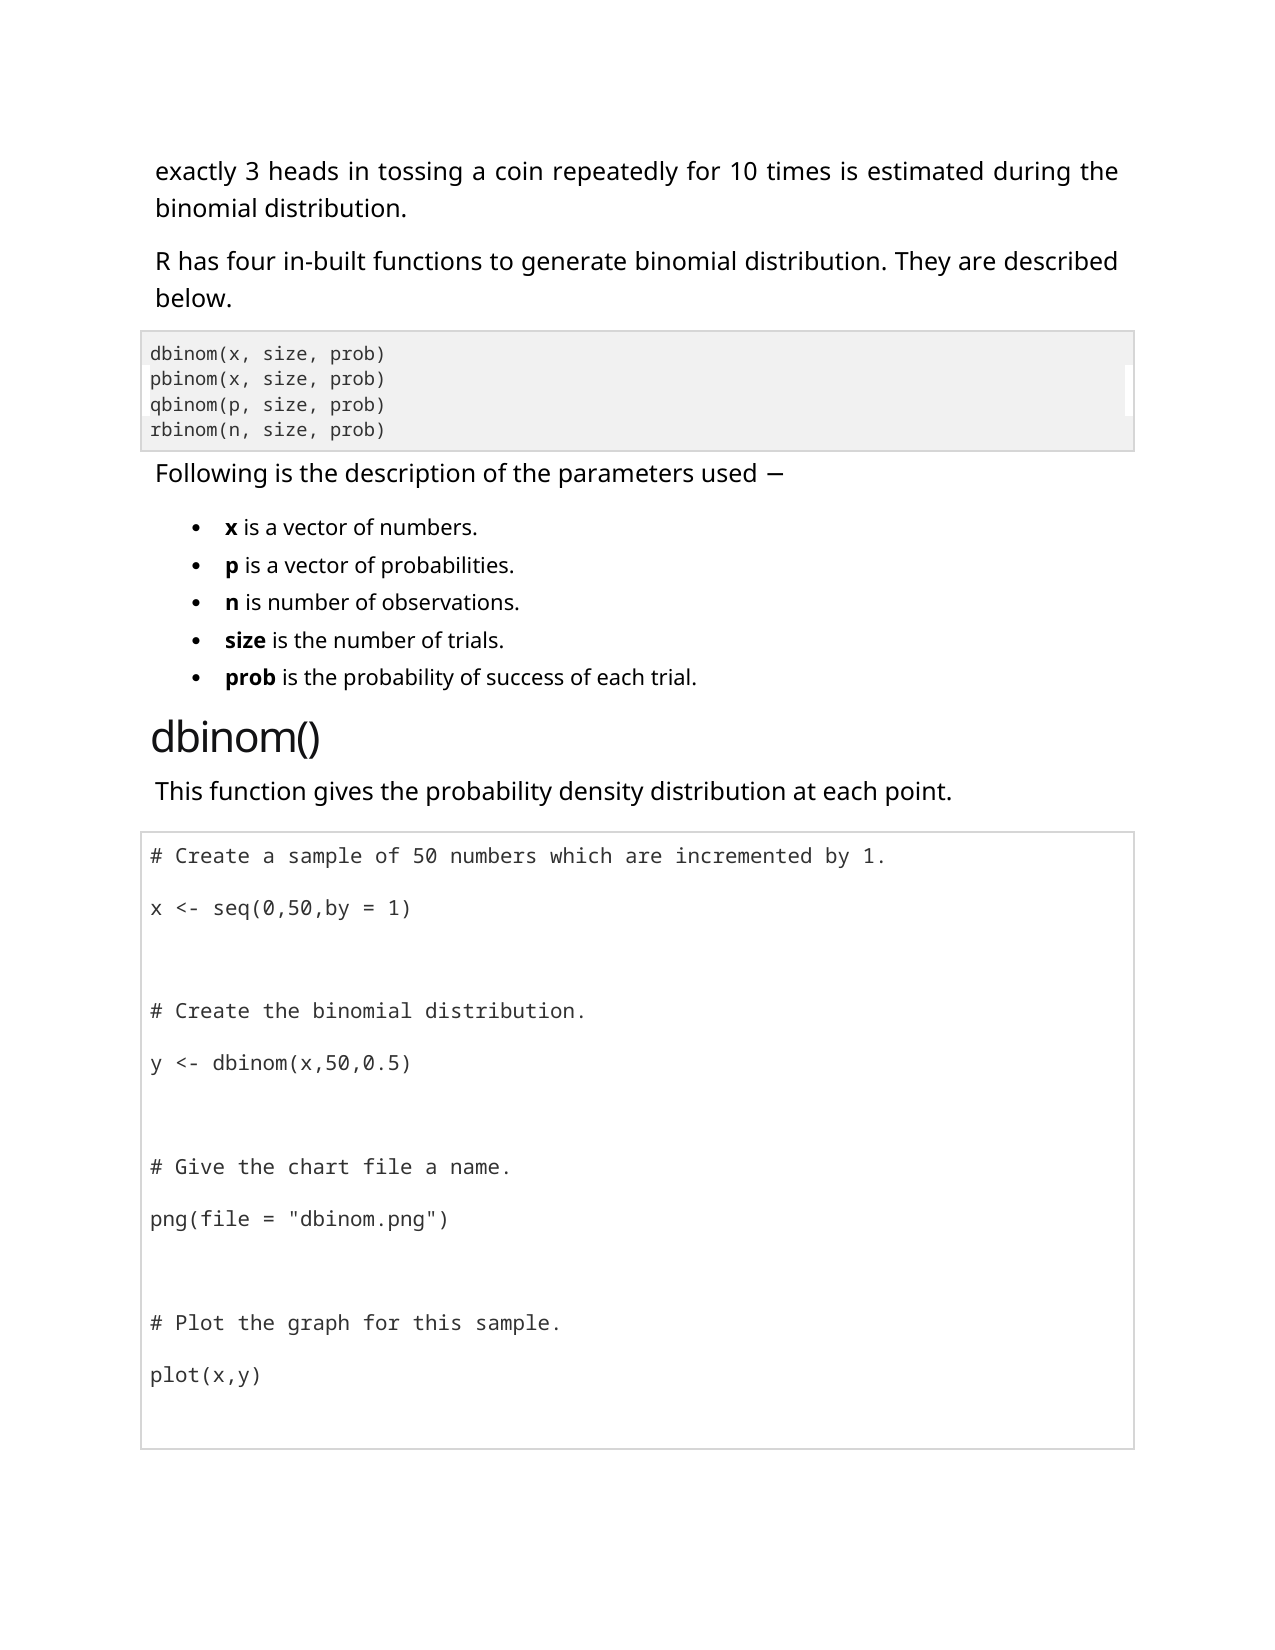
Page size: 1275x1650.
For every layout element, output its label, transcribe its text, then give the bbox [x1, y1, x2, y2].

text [155, 150, 1120, 225]
list x is a vector of numbers. [192, 504, 1120, 542]
text # Create a sample of 50 numbers which are incremented by 1. [142, 833, 1133, 869]
text plot(x,y) [142, 1350, 1133, 1388]
text # Give the chart file a name. [142, 1142, 1133, 1181]
text R has four in-built functions to generate binomial distribution. They are described below. [155, 240, 1120, 315]
text pbinom(x, size, prob) [150, 365, 1125, 391]
text png(file = "dbinom.png") [142, 1194, 1133, 1232]
list size is the number of trials. [192, 617, 1120, 654]
text This function gives the probability density distribution at each point. [155, 770, 1120, 808]
text Following is the description of the parameters used − [155, 452, 1120, 489]
text x <- seq(0,50,by = 1) [142, 883, 1133, 921]
text dbinom(x, size, prob) [142, 332, 1133, 365]
text qbinom(p, size, prob) [150, 391, 1125, 407]
list p is a vector of probabilities. [192, 542, 1120, 579]
text # Plot the graph for this sample. [142, 1298, 1133, 1336]
list n is number of observations. [192, 579, 1120, 617]
text # Create the binomial distribution. [142, 987, 1133, 1025]
text rbinom(n, size, prob) [142, 407, 1133, 450]
list prob is the probability of success of each trial. [192, 654, 1120, 692]
text y <- dbinom(x,50,0.5) [142, 1038, 1133, 1077]
subtitle dbinom() [150, 707, 1120, 765]
